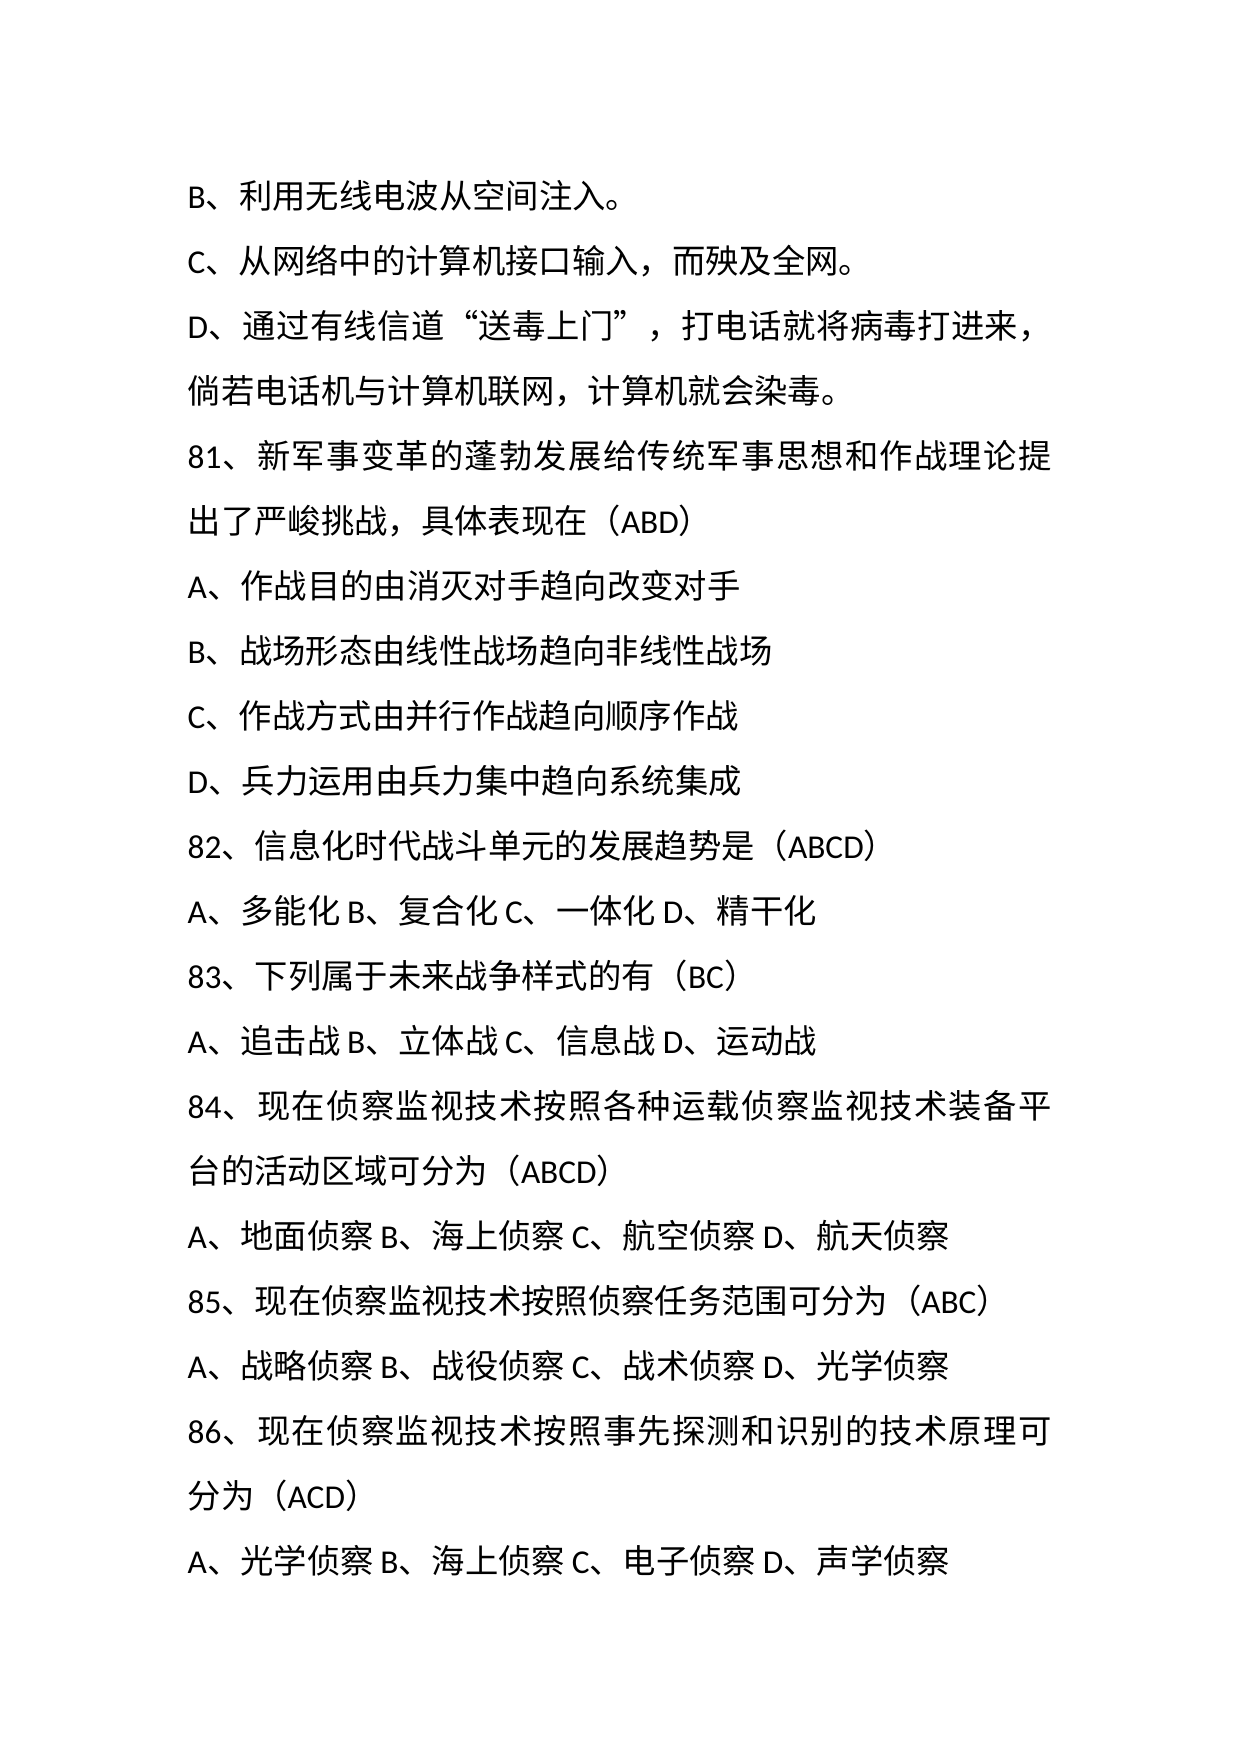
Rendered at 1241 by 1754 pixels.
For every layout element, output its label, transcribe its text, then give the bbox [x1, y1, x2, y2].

text C、作战方式由并行作战趋向顺序作战 [187, 682, 1053, 747]
text A、作战目的由消灭对手趋向改变对手 [187, 552, 1053, 617]
text 84、现在侦察监视技术按照各种运载侦察监视技术装备平台的活动区域可分为（ABCD） [187, 1072, 1053, 1202]
text A、追击战B、立体战C、信息战D、运动战 [187, 1007, 1053, 1072]
text 86、现在侦察监视技术按照事先探测和识别的技术原理可分为（ACD） [187, 1397, 1053, 1527]
text B、战场形态由线性战场趋向非线性战场 [187, 617, 1053, 682]
text 85、现在侦察监视技术按照侦察任务范围可分为（ABC） [187, 1267, 1053, 1332]
text A、地面侦察B、海上侦察C、航空侦察D、航天侦察 [187, 1202, 1053, 1267]
text D、兵力运用由兵力集中趋向系统集成 [187, 747, 1053, 812]
text A、光学侦察B、海上侦察C、电子侦察D、声学侦察 [187, 1527, 1053, 1592]
text A、多能化B、复合化C、一体化D、精干化 [187, 877, 1053, 942]
text D、通过有线信道“送毒上门”，打电话就将病毒打进来，倘若电话机与计算机联网，计算机就会染毒。 [187, 292, 1053, 422]
text 83、下列属于未来战争样式的有（BC） [187, 942, 1053, 1007]
text 81、新军事变革的蓬勃发展给传统军事思想和作战理论提出了严峻挑战，具体表现在（ABD） [187, 422, 1053, 552]
text A、战略侦察B、战役侦察C、战术侦察D、光学侦察 [187, 1332, 1053, 1397]
text B、利用无线电波从空间注入。 [187, 162, 1053, 227]
text C、从网络中的计算机接口输入，而殃及全网。 [187, 227, 1053, 292]
text 82、信息化时代战斗单元的发展趋势是（ABCD） [187, 812, 1053, 877]
